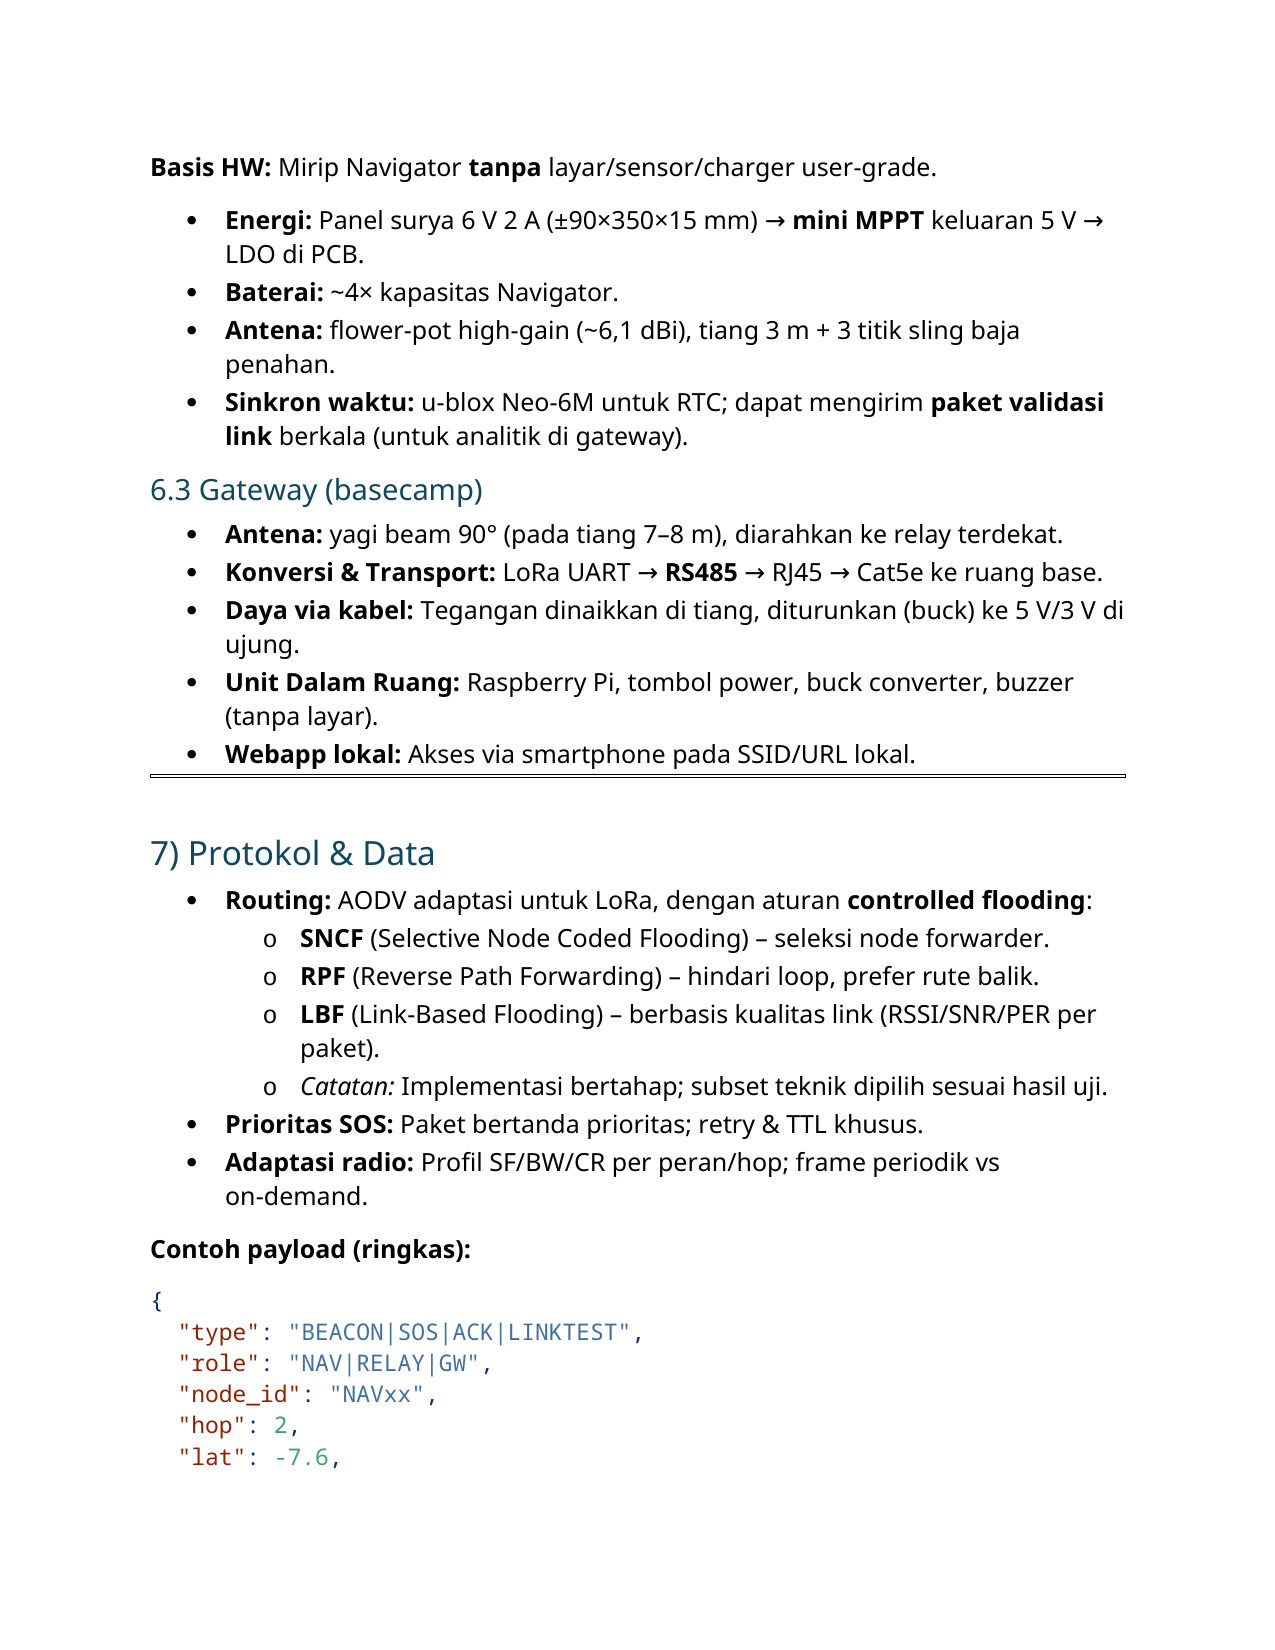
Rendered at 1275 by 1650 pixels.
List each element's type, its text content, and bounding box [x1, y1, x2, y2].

subtitle 6.3 Gateway (basecamp) [150, 469, 1125, 509]
list Routing: AODV adaptasi untuk LoRa, dengan aturan controlled flooding: [187, 883, 1125, 917]
text Basis HW: Mirip Navigator tanpa layar/sensor/charger user‑grade. [150, 150, 1125, 184]
subtitle 7) Protokol & Data [150, 829, 1125, 875]
list Prioritas SOS: Paket bertanda prioritas; retry & TTL khusus. [187, 1107, 1125, 1141]
list LBF (Link‑Based Flooding) – berbasis kualitas link (RSSI/SNR/PER per paket). [262, 997, 1125, 1065]
list Daya via kabel: Tegangan dinaikkan di tiang, diturunkan (buck) ke 5 V/3 V di ujung. [187, 593, 1125, 661]
list Baterai: ~4× kapasitas Navigator. [187, 275, 1125, 309]
list Webapp lokal: Akses via smartphone pada SSID/URL lokal. [187, 737, 1125, 771]
list Unit Dalam Ruang: Raspberry Pi, tombol power, buck converter, buzzer (tanpa layar). [187, 665, 1125, 733]
list RPF (Reverse Path Forwarding) – hindari loop, prefer rute balik. [262, 959, 1125, 993]
list Energi: Panel surya 6 V 2 A (±90×350×15 mm) → mini MPPT keluaran 5 V → LDO di PCB. [187, 203, 1125, 271]
list SNCF (Selective Node Coded Flooding) – seleksi node forwarder. [262, 921, 1125, 955]
list Konversi & Transport: LoRa UART → RS485 → RJ45 → Cat5e ke ruang base. [187, 555, 1125, 589]
text Contoh payload (ringkas): [150, 1232, 1125, 1266]
list Adaptasi radio: Profil SF/BW/CR per peran/hop; frame periodik vs on‑demand. [187, 1145, 1125, 1213]
list Antena: flower‑pot high‑gain (~6,1 dBi), tiang 3 m + 3 titik sling baja penahan. [187, 312, 1125, 381]
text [150, 1284, 1125, 1472]
list Antena: yagi beam 90° (pada tiang 7–8 m), diarahkan ke relay terdekat. [187, 517, 1125, 551]
list Sinkron waktu: u‑blox Neo‑6M untuk RTC; dapat mengirim paket validasi link berkala (untuk analitik di gateway). [187, 384, 1125, 452]
list Catatan: Implementasi bertahap; subset teknik dipilih sesuai hasil uji. [262, 1069, 1125, 1103]
